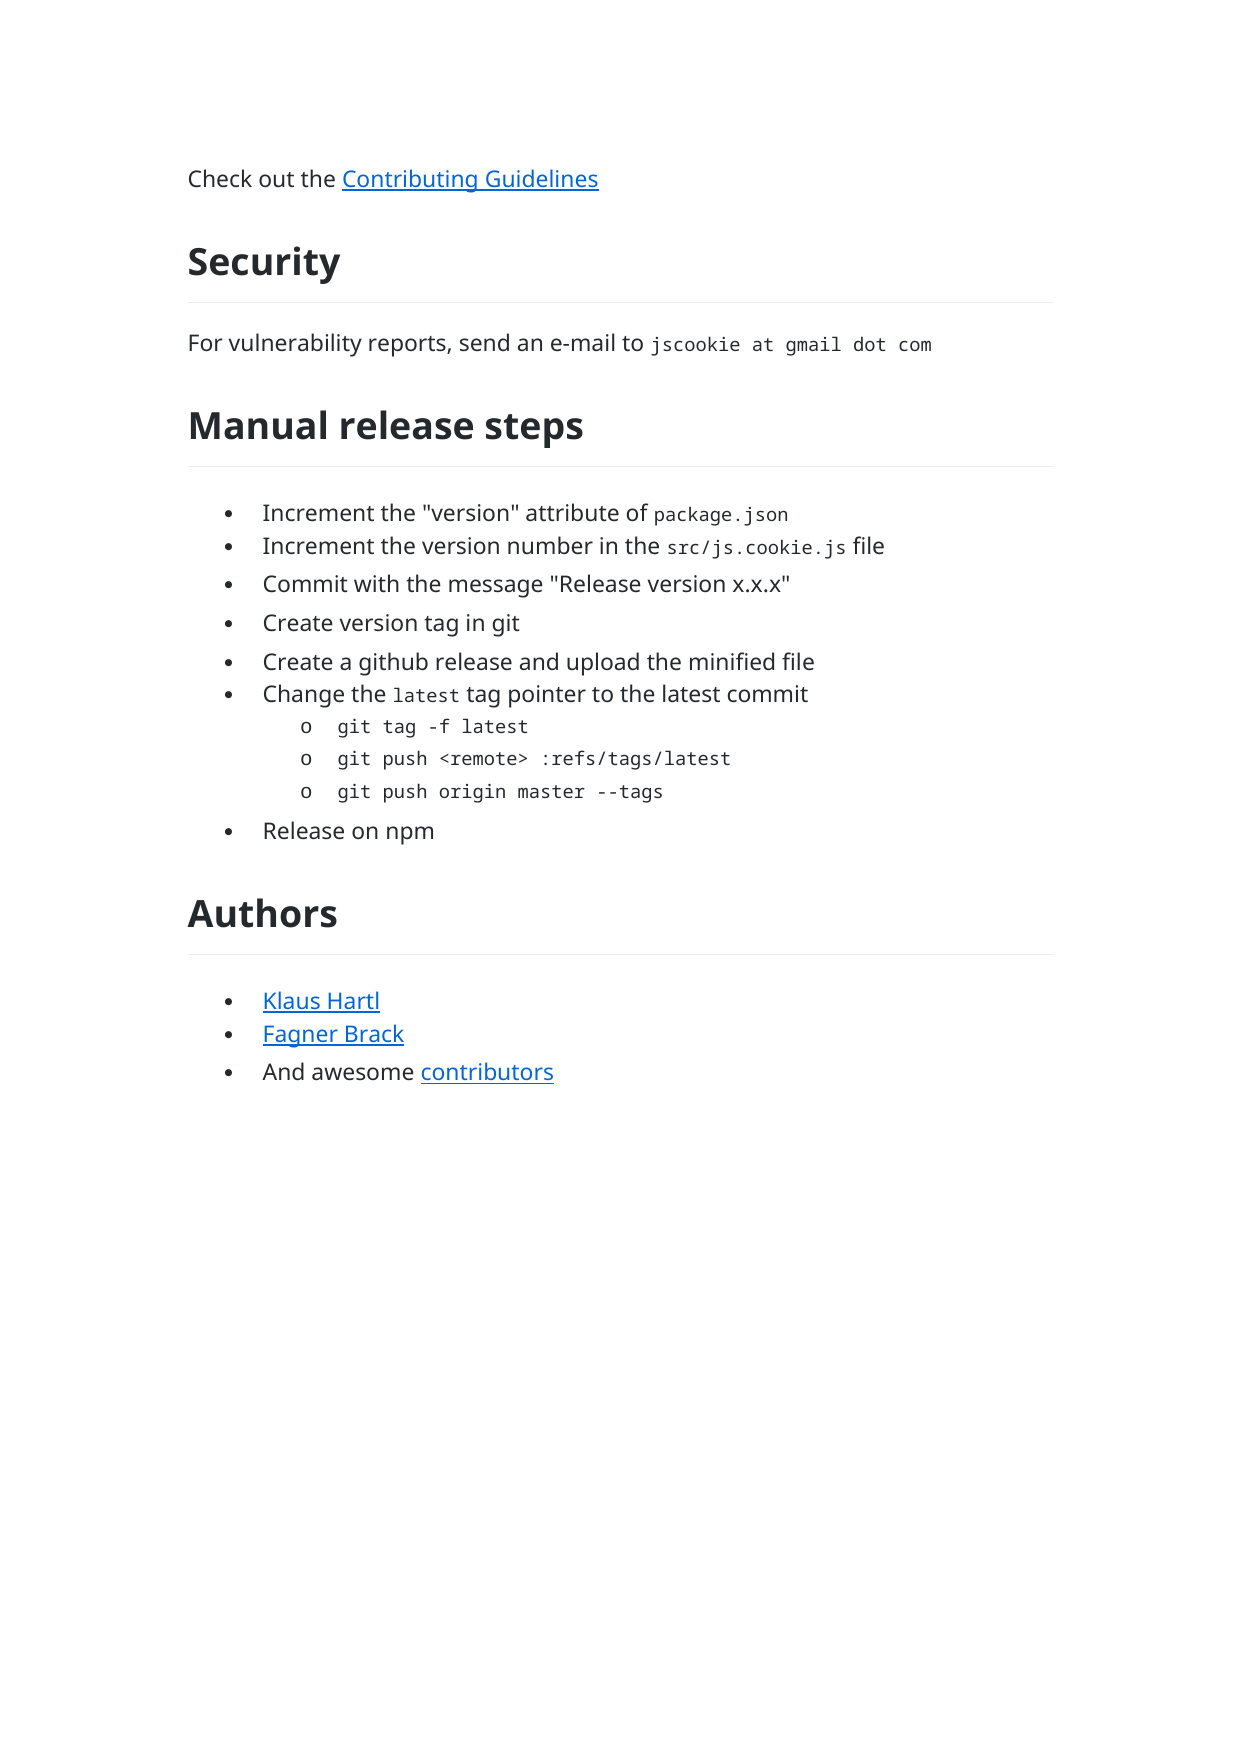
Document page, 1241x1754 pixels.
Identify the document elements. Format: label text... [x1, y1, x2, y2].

text Manual release steps [187, 392, 1053, 467]
list Change the latest tag pointer to the latest commit [225, 678, 1053, 710]
list Increment the version number in the src/js.cookie.js file [225, 529, 1053, 561]
list Klaus Hartl [225, 984, 1053, 1017]
list Commit with the message "Release version x.x.x" [225, 568, 1053, 600]
list And awesome contributors [225, 1056, 1053, 1088]
list Increment the "version" attribute of package.json [225, 496, 1053, 529]
list Create a github release and upload the minified file [225, 645, 1053, 678]
list git push <remote> :refs/tags/latest [300, 743, 1053, 775]
list git tag -f latest [300, 710, 1053, 743]
list git push origin master --tags [300, 775, 1053, 808]
list Release on npm [225, 814, 1053, 846]
text Security [187, 228, 1053, 303]
list Fagner Brack [225, 1017, 1053, 1049]
text Check out the Contributing Guidelines [187, 162, 1053, 194]
text Authors [187, 880, 1053, 955]
list Create version tag in git [225, 606, 1053, 639]
text For vulnerability reports, send an e-mail to jscookie at gmail dot com [187, 326, 1053, 358]
